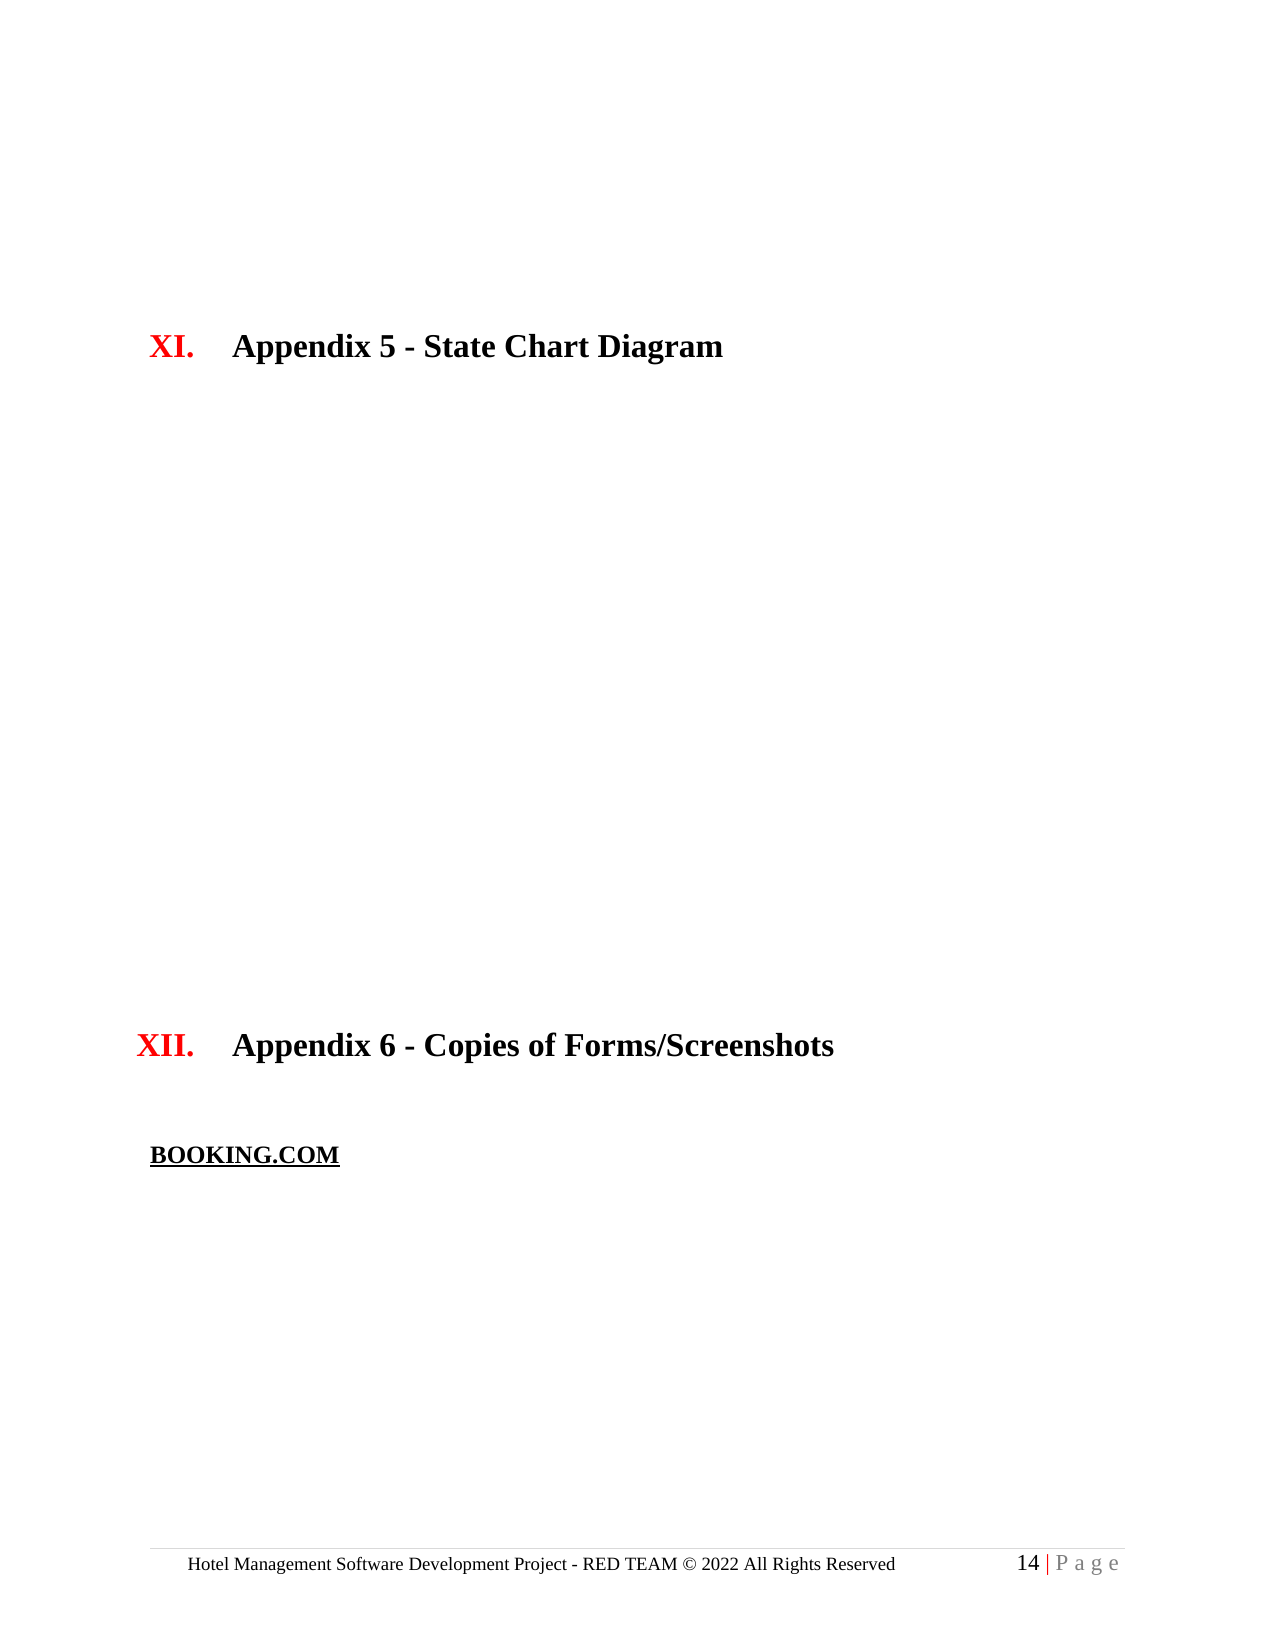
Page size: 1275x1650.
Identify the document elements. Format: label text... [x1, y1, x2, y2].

text BOOKING.COM [150, 1140, 1125, 1169]
list Appendix 5 - State Chart Diagram [194, 326, 1125, 364]
list Appendix 6 - Copies of Forms/Screenshots [194, 1026, 1125, 1064]
